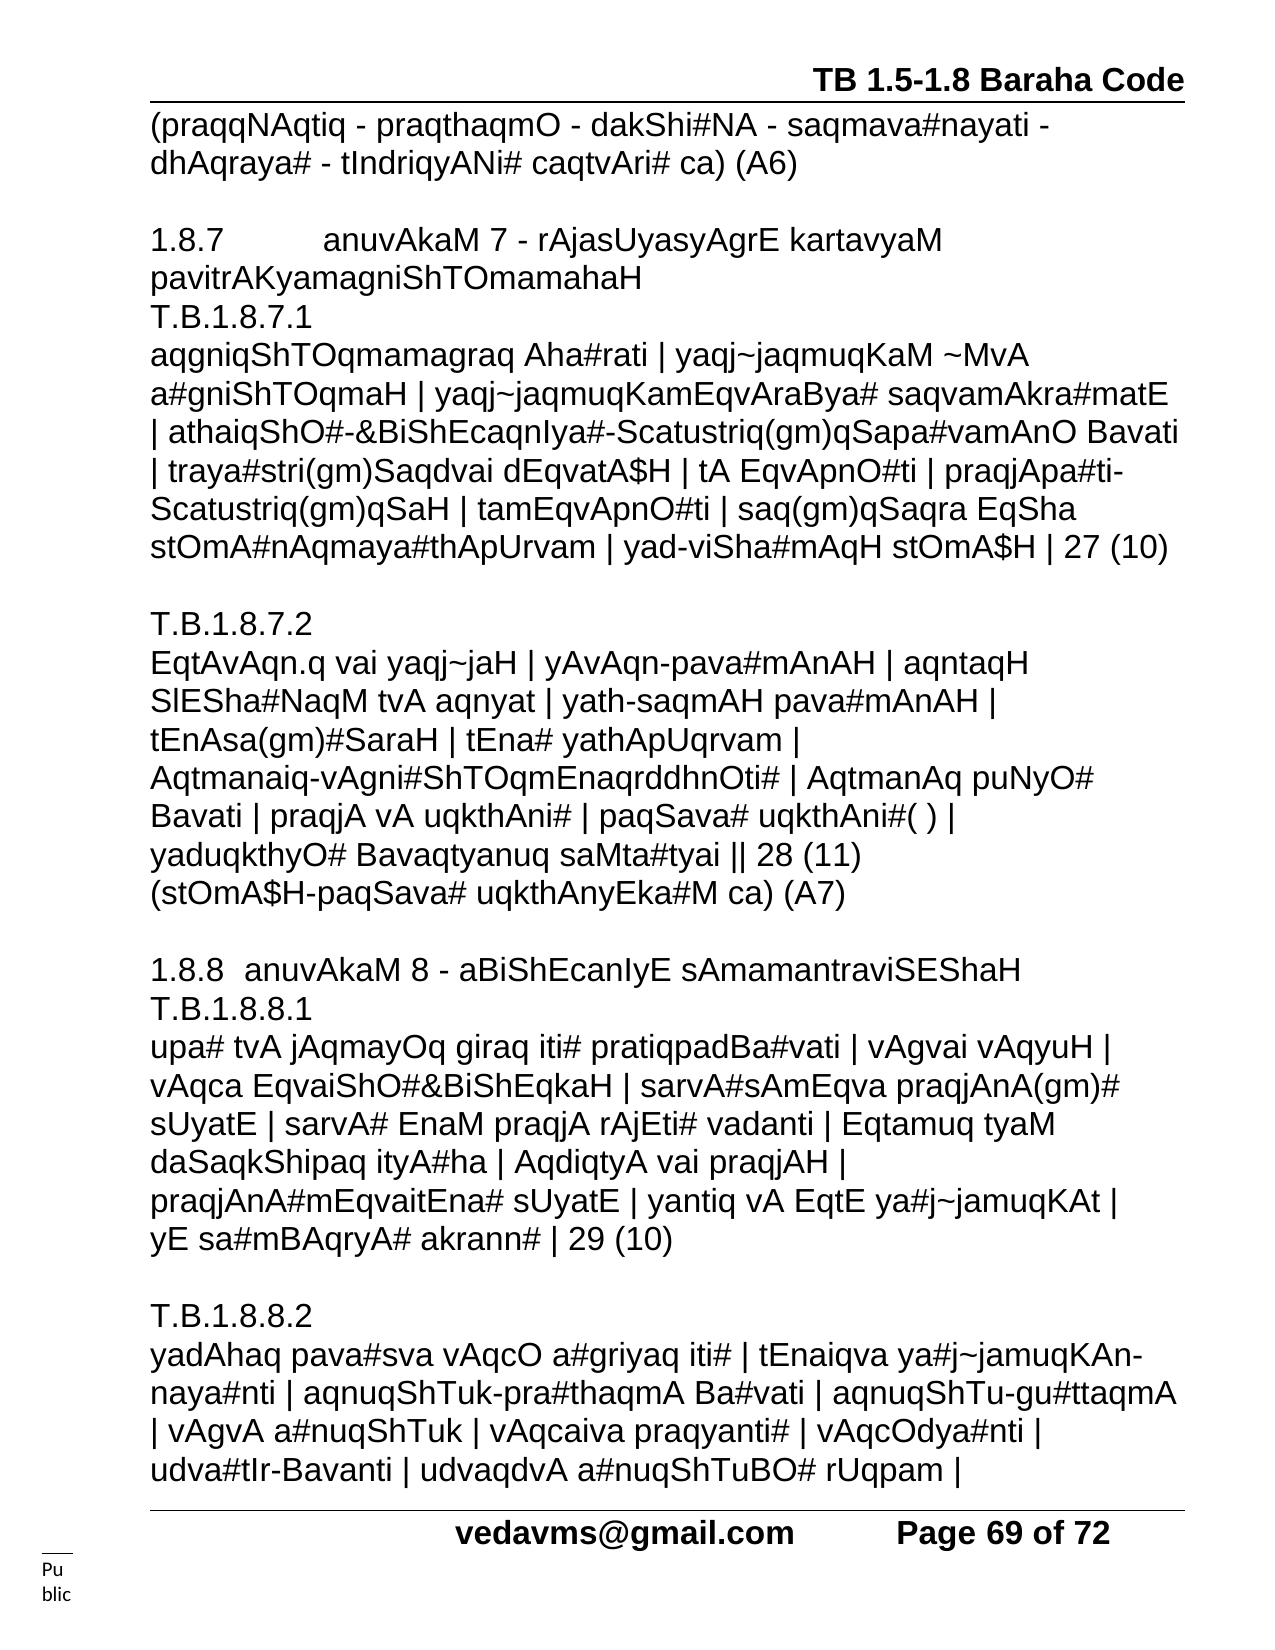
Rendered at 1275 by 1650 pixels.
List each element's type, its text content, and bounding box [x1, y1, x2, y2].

text yE sa#mBAqryA# akrann# | 29 (10) [150, 1219, 1185, 1258]
text T.B.1.8.8.1 [150, 989, 1185, 1027]
text 1.8.8 anuvAkaM 8 - aBiShEcanIyE sAmamantraviSEShaH [150, 950, 1185, 989]
text yaduqkthyO# Bavaqtyanuq saMta#tyai || 28 (11) [150, 835, 1185, 873]
text EqtAvAqn.q vai yaqj~jaH | yAvAqn-pava#mAnAH | aqntaqH SlESha#NaqM tvA aqnyat | yath-saqmAH pava#mAnAH | tEnAsa(gm)#SaraH | tEna# yathApUqrvam | [150, 643, 1185, 758]
text yadAhaq pava#sva vAqcO a#griyaq iti# | tEnaiqva ya#j~jamuqKAn-naya#nti | aqnuqShTuk-pra#thaqmA Ba#vati | aqnuqShTu-gu#ttaqmA | vAgvA a#nuqShTuk | vAqcaiva praqyanti# | vAqcOdya#nti | udva#tIr-Bavanti | udvaqdvA a#nuqShTuBO# rUqpam | [150, 1335, 1185, 1488]
text vAqca EqvaiShO#&BiShEqkaH | sarvA#sAmEqva praqjAnA(gm)# sUyatE | sarvA# EnaM praqjA rAjEti# vadanti | Eqtamuq tyaM daSaqkShipaq ityA#ha | AqdiqtyA vai praqjAH | praqjAnA#mEqvaitEna# sUyatE | yantiq vA EqtE ya#j~jamuqKAt | [150, 1066, 1185, 1219]
text 1.8.7 anuvAkaM 7 - rAjasUyasyAgrE kartavyaM pavitrAKyamagniShTOmamahaH [150, 220, 1185, 297]
text T.B.1.8.8.2 [150, 1296, 1185, 1335]
text (stOmA$H-paqSava# uqkthAnyEka#M ca) (A7) [150, 873, 1185, 912]
text T.B.1.8.7.1 [150, 297, 1185, 335]
text T.B.1.8.7.2 [150, 604, 1185, 643]
text Aqtmanaiq-vAgni#ShTOqmEnaqrddhnOti# | AqtmanAq puNyO# Bavati | praqjA vA uqkthAni# | paqSava# uqkthAni#( ) | [150, 758, 1185, 835]
text (praqqNAqtiq - praqthaqmO - dakShi#NA - saqmava#nayati - dhAqraya# - tIndriqyANi# caqtvAri# ca) (A6) [150, 103, 1185, 182]
text aqgniqShTOqmamagraq Aha#rati | yaqj~jaqmuqKaM ~MvA a#gniShTOqmaH | yaqj~jaqmuqKamEqvAraBya# saqvamAkra#matE | athaiqShO#-&BiShEcaqnIya#-Scatustriq(gm)qSapa#vamAnO Bavati | traya#stri(gm)Saqdvai dEqvatA$H | tA EqvApnO#ti | praqjApa#ti-Scatustriq(gm)qSaH | tamEqvApnO#ti | saq(gm)qSaqra EqSha stOmA#nAqmaya#thApUrvam | yad-viSha#mAqH stOmA$H | 27 (10) [150, 335, 1185, 566]
text upa# tvA jAqmayOq giraq iti# pratiqpadBa#vati | vAgvai vAqyuH | [150, 1027, 1185, 1066]
